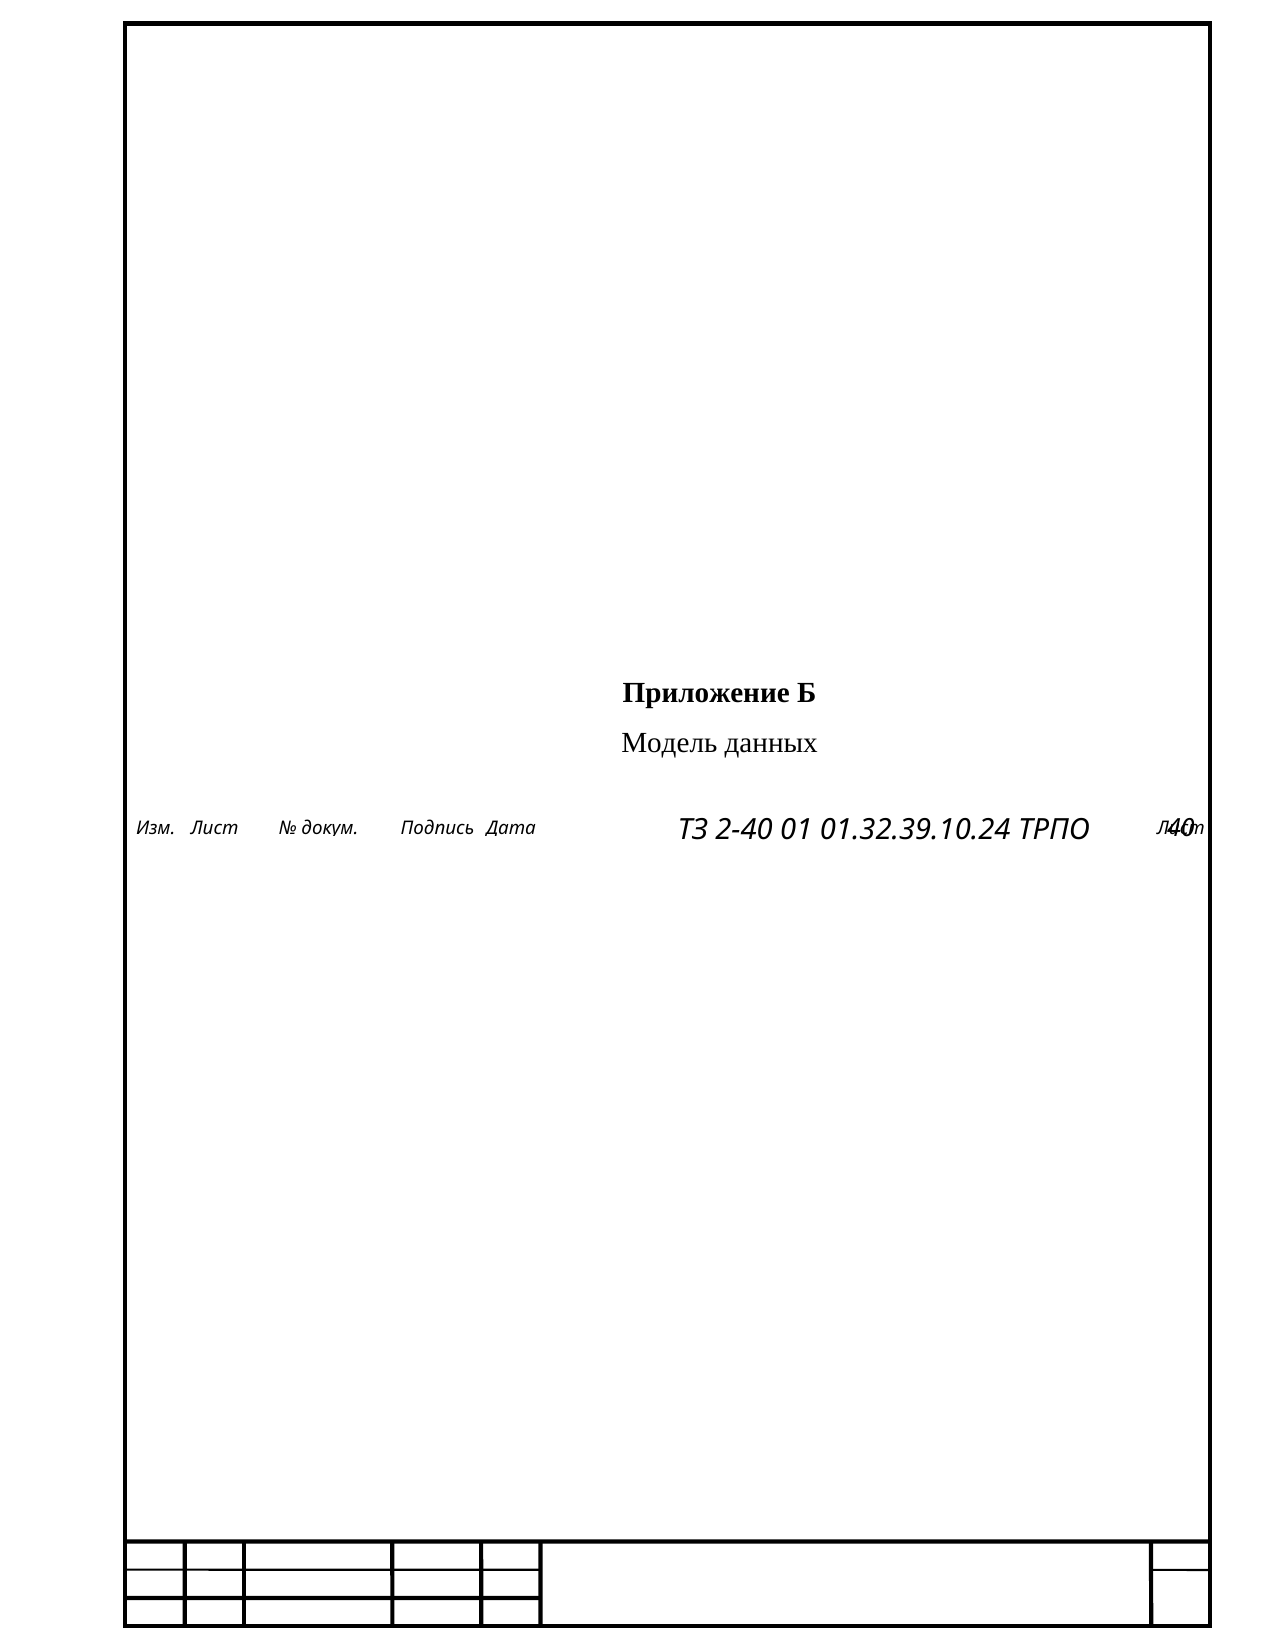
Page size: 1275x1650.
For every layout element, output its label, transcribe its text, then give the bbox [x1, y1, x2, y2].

text Модель данных [252, 726, 1186, 759]
text Приложение Б [252, 675, 1186, 708]
